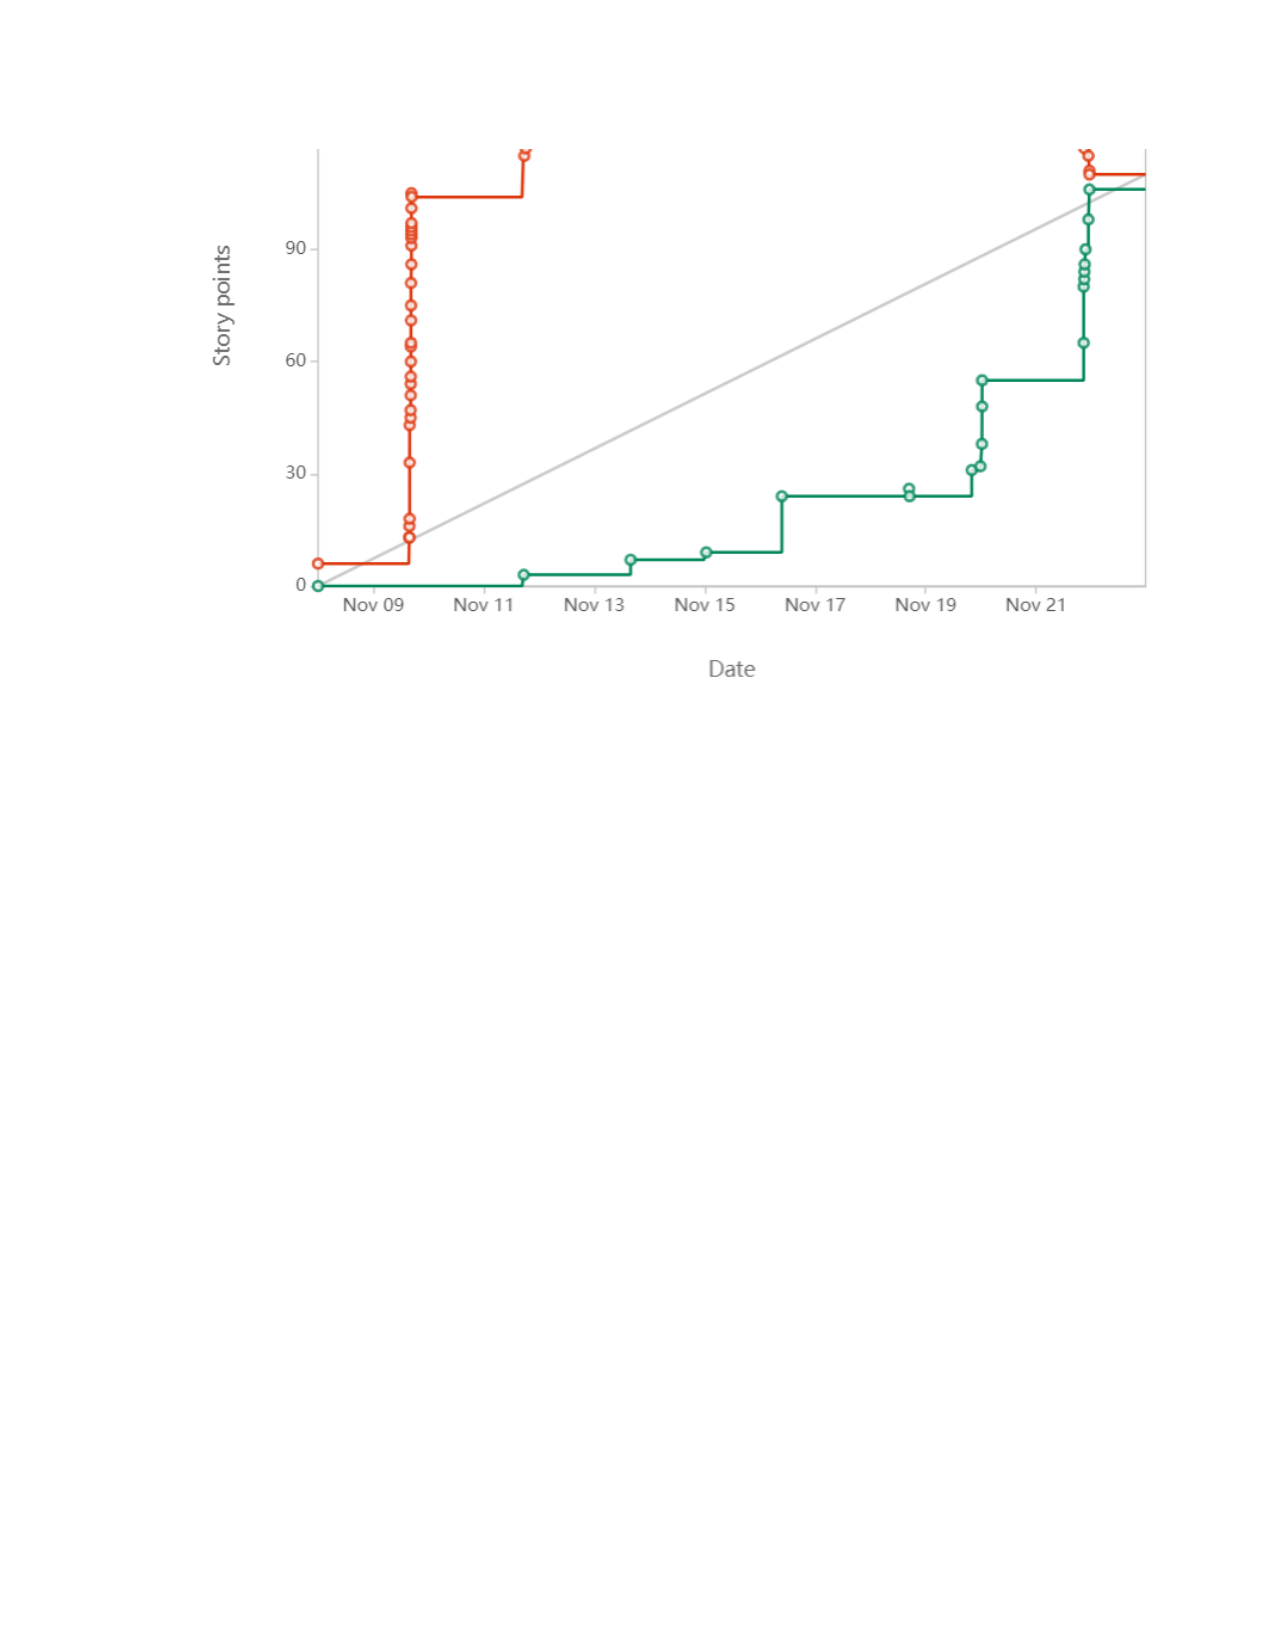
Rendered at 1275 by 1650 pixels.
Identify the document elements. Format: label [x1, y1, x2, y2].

picture [188, 149, 1169, 696]
